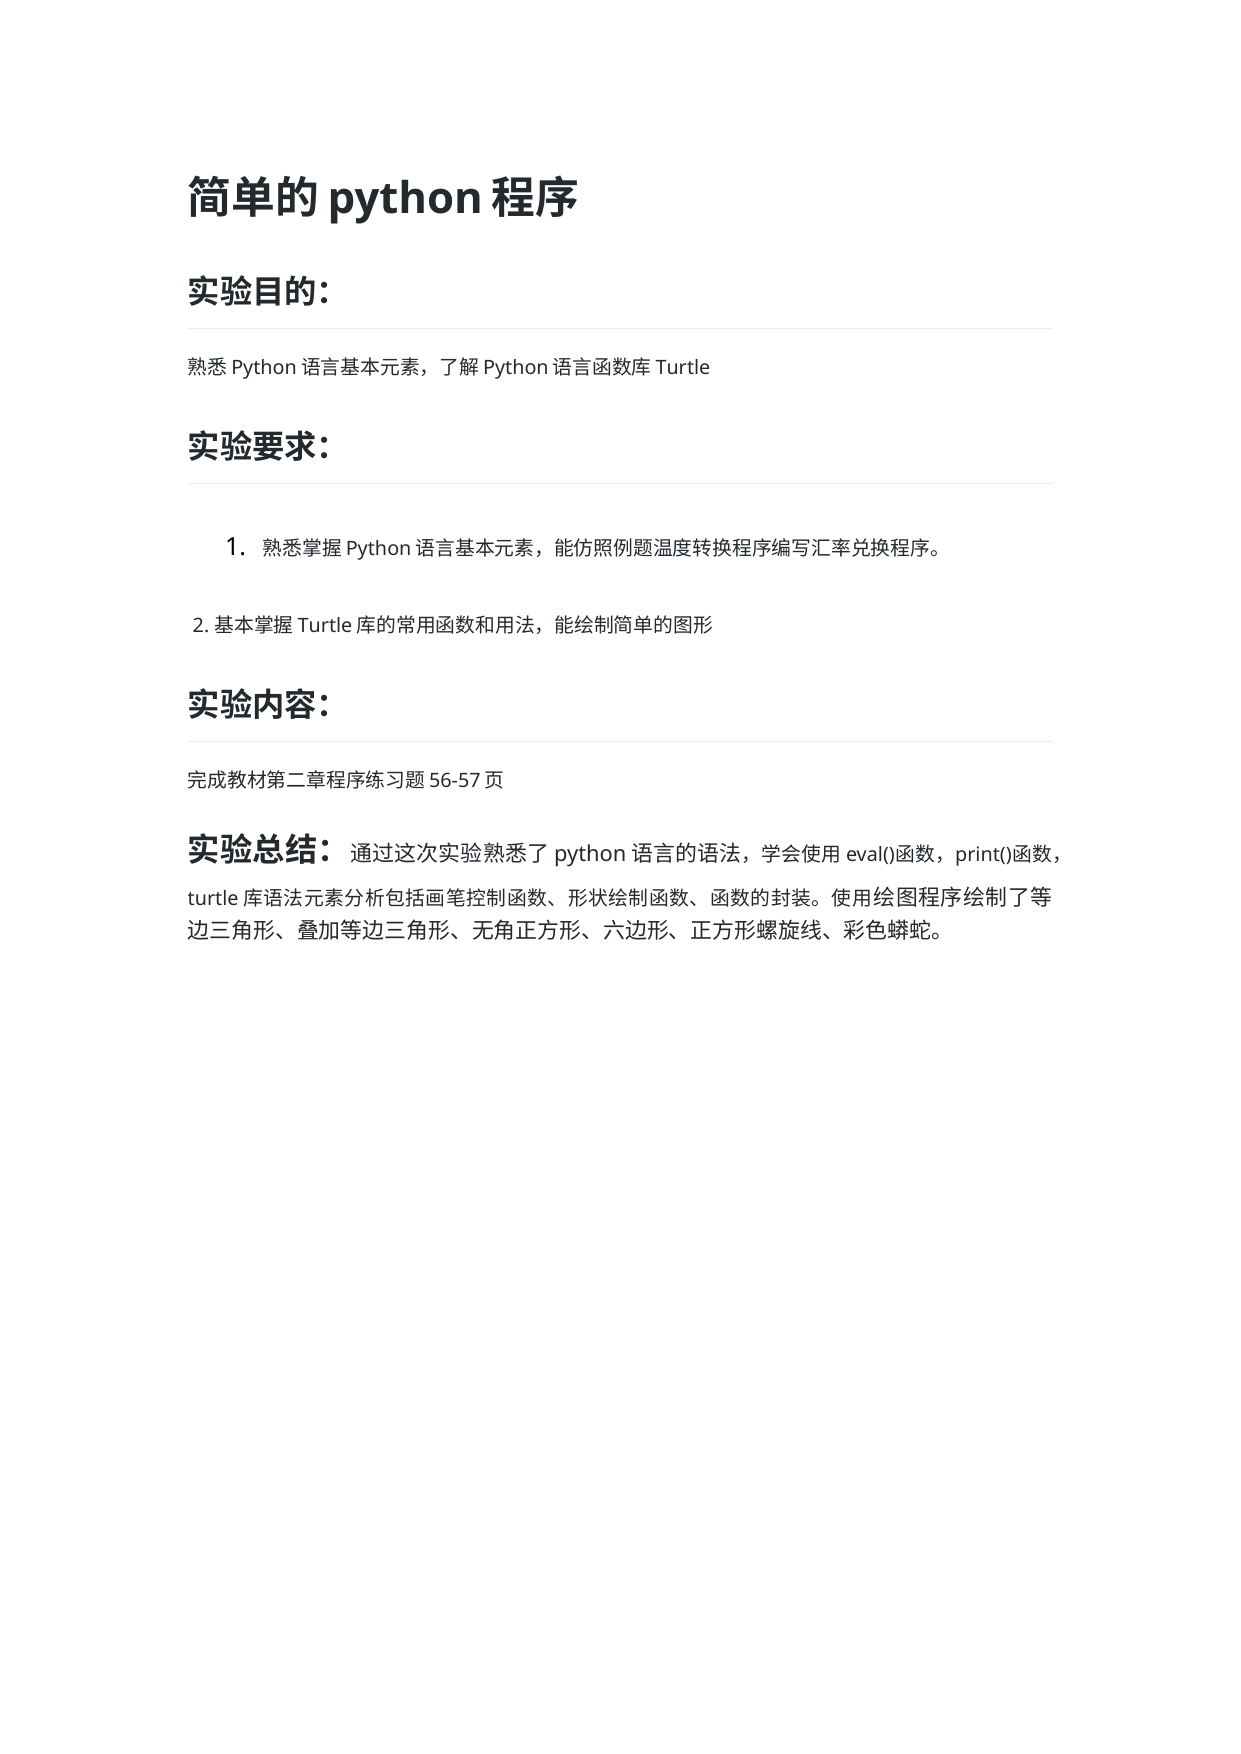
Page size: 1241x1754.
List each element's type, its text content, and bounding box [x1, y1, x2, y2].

subtitle 实验要求： [187, 412, 1053, 484]
text 完成教材第二章程序练习题56-57页 [187, 762, 1053, 795]
text 实验总结：通过这次实验熟悉了python语言的语法，学会使用eval()函数，print()函数，turtle库语法元素分析包括画笔控制函数、形状绘制函数、函数的封装。使用绘图程序绘制了等边三角形、叠加等边三角形、无角正方形、六边形、正方形螺旋线、彩色蟒蛇。 [187, 896, 1053, 945]
subtitle 实验目的： [187, 257, 1053, 329]
list 熟悉掌握Python语言基本元素，能仿照例题温度转换程序编写汇率兑换程序。 [225, 513, 1053, 578]
subtitle 实验内容： [187, 670, 1053, 742]
text ​ 2. 基本掌握Turtle库的常用函数和用法，能绘制简单的图形 [187, 607, 1053, 640]
text 熟悉Python语言基本元素，了解Python语言函数库Turtle [187, 349, 1053, 382]
subtitle 简单的python程序 [187, 162, 1053, 227]
text 实验总结：通过这次实验熟悉了python语言的语法，学会使用eval()函数，print()函数，turtle库语法元素分析包括画笔控制函数、形状绘制函数、函数的封装。使用绘图程序绘制了等边三角形、叠加等边三角形、无角正方形、六边形、正方形螺旋线、彩色蟒蛇。 [187, 815, 1053, 895]
